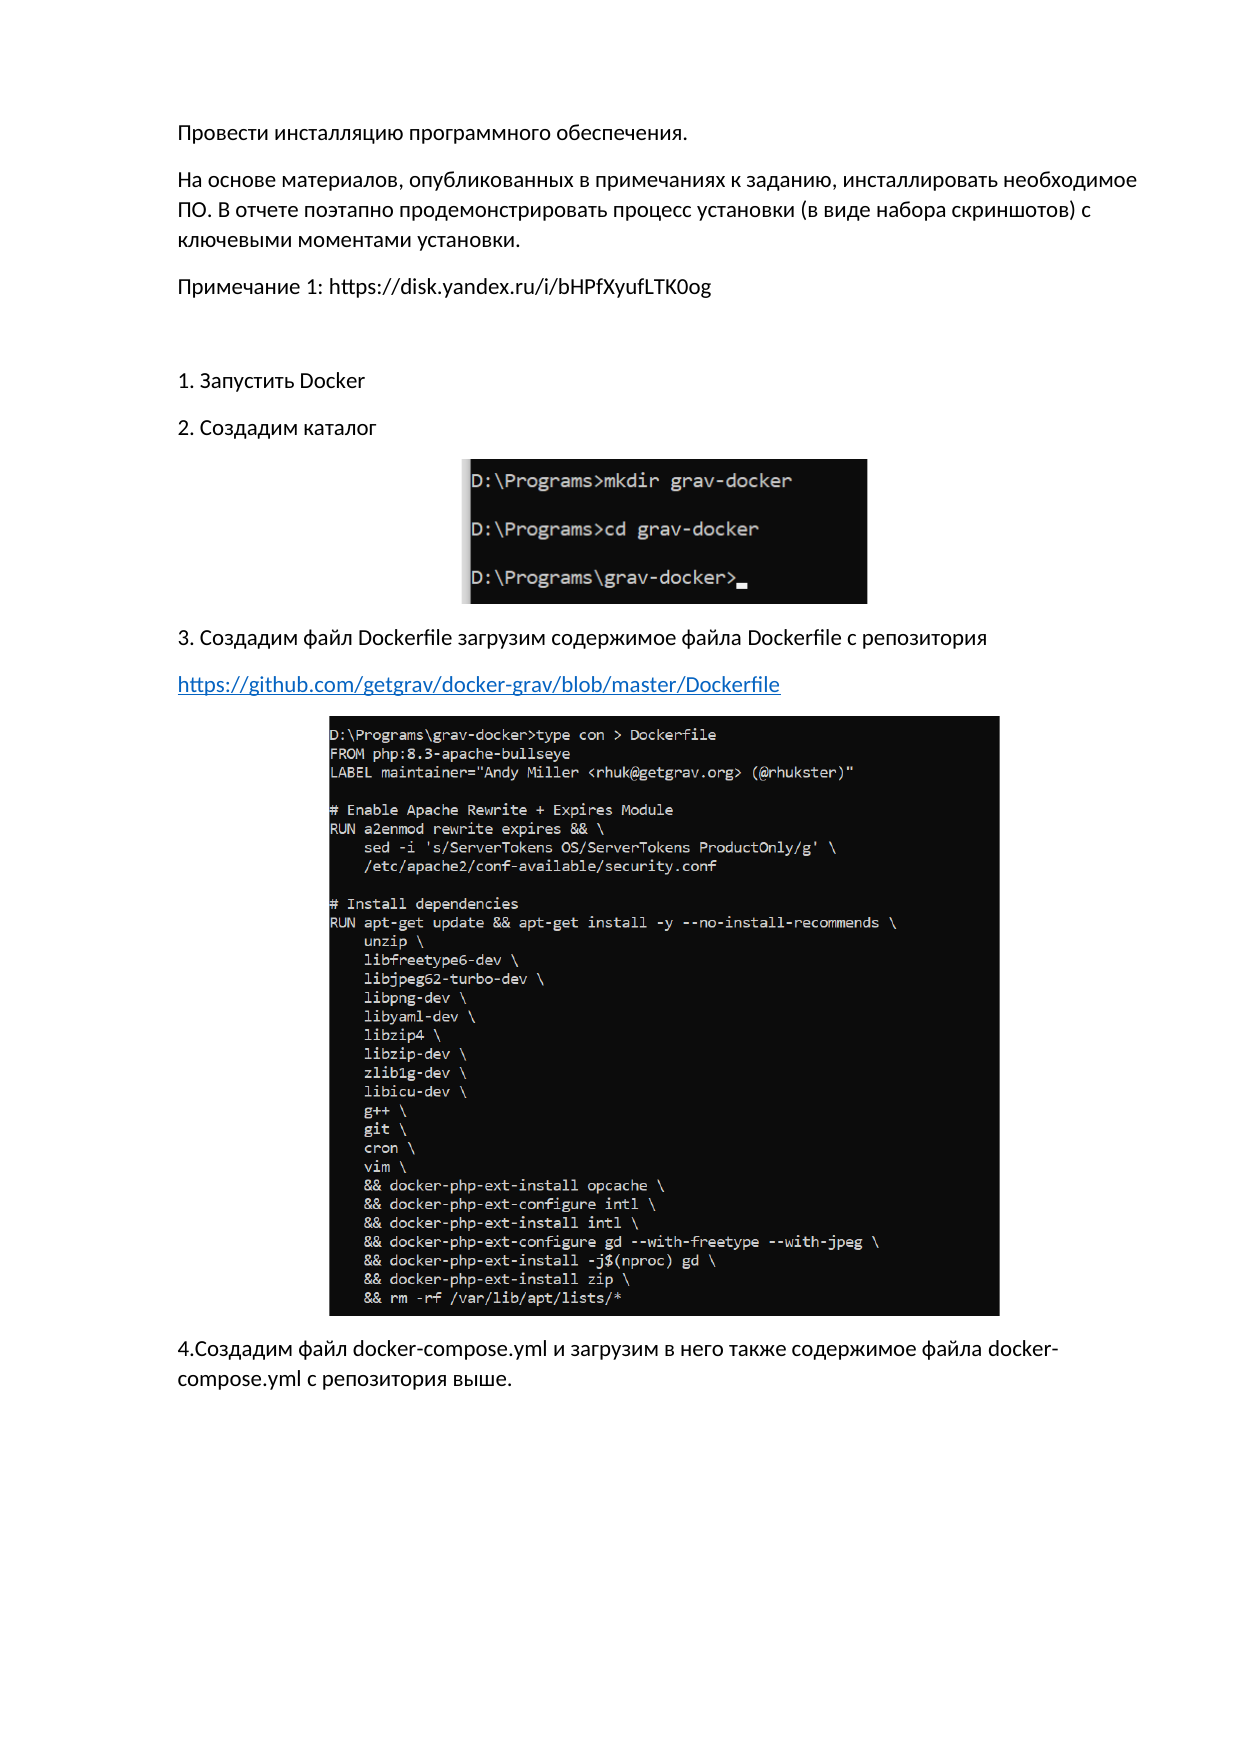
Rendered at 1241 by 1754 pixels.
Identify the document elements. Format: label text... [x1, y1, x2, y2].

text 2. Создадим каталог [177, 413, 1152, 441]
picture [329, 716, 1000, 1316]
picture [461, 459, 868, 604]
text На основе материалов, опубликованных в примечаниях к заданию, инсталлировать необходимое ПО. В отчете поэтапно продемонстрировать процесс установки (в виде набора скриншотов) с ключевыми моментами установки. [177, 165, 1152, 253]
text https://github.com/getgrav/docker-grav/blob/master/Dockerfile [177, 670, 1152, 698]
text Примечание 1: https://disk.yandex.ru/i/bHPfXyufLTK0og [177, 272, 1152, 300]
text 3. Создадим файл Dockerfile загрузим содержимое файла Dockerfile с репозитория [177, 623, 1152, 651]
text 1. Запустить Docker [177, 366, 1152, 394]
text Провести инсталляцию программного обеспечения. [177, 118, 1152, 146]
text 4.Создадим файл docker-compose.yml и загрузим в него также содержимое файла docker-compose.yml с репозитория выше. [177, 1334, 1152, 1392]
